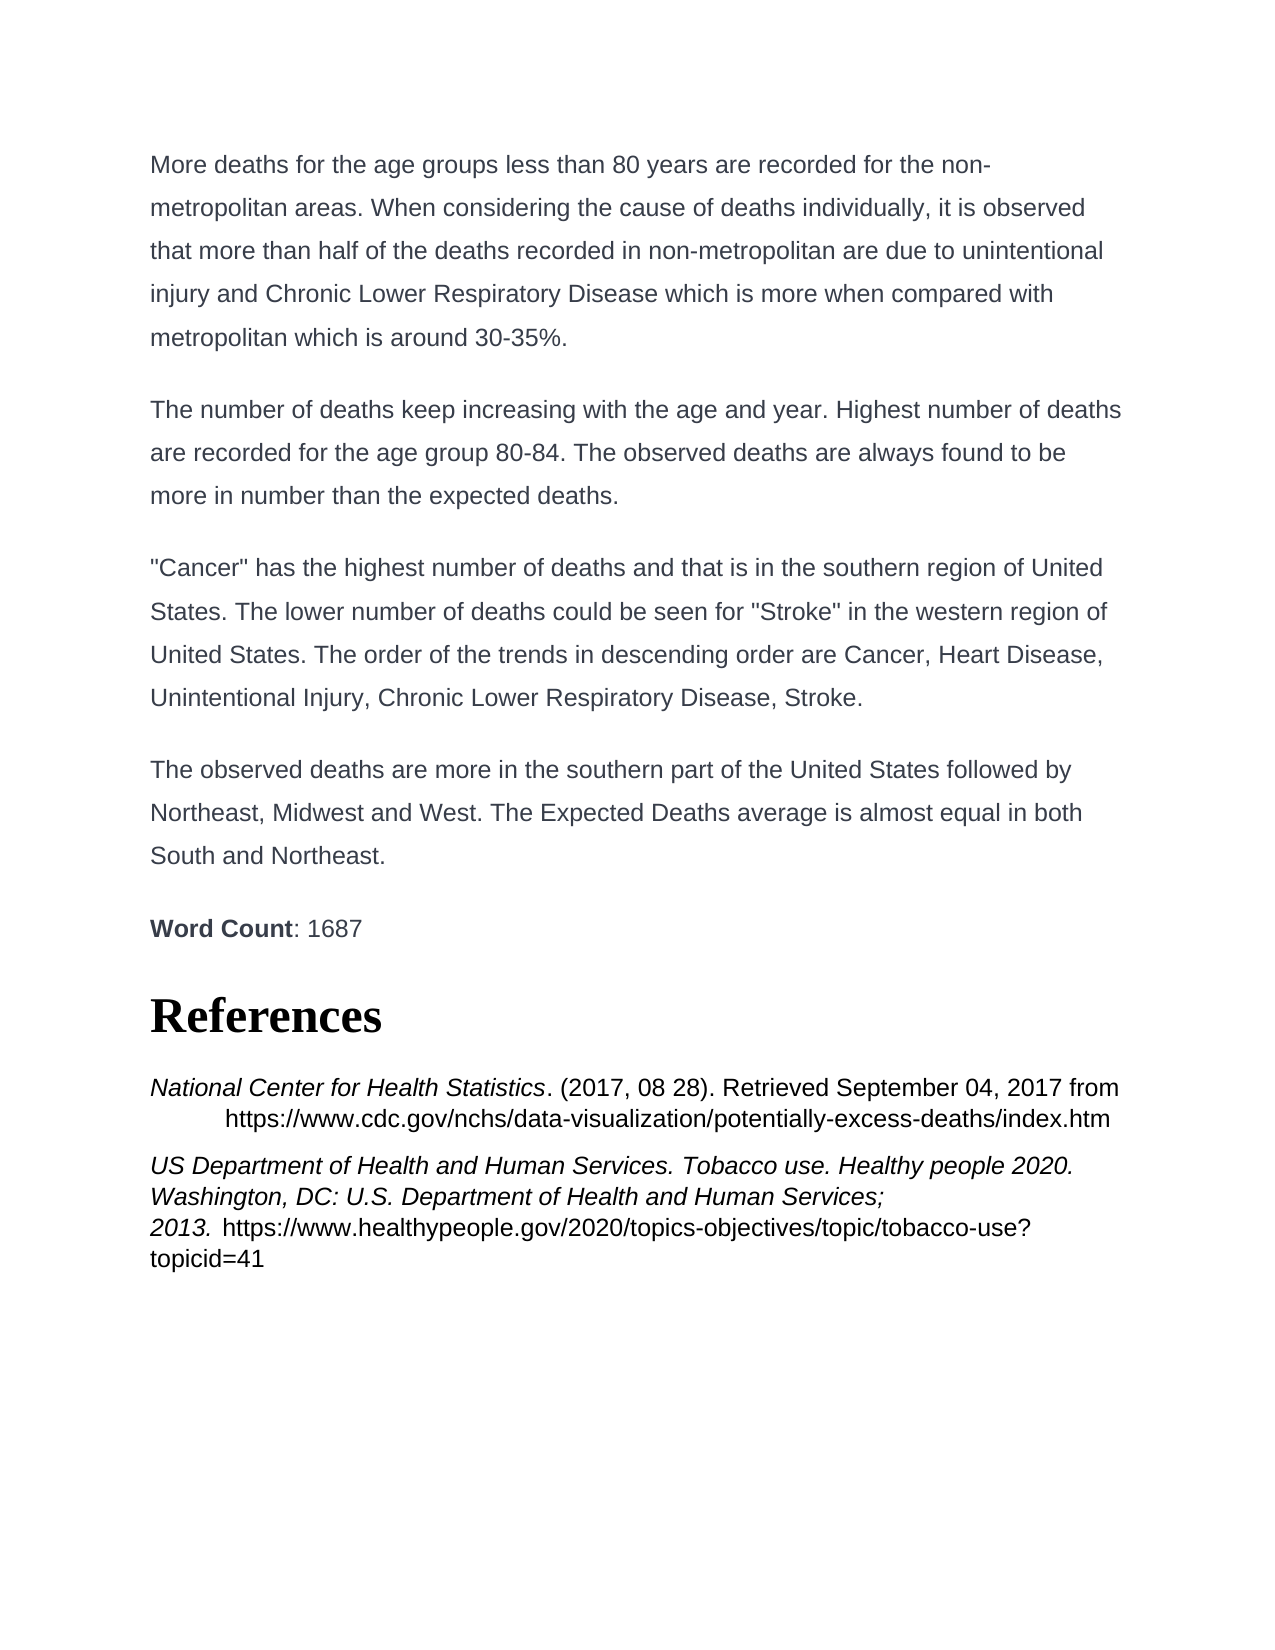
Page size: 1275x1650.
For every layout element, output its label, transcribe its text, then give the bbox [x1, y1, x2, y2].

text "Cancer" has the highest number of deaths and that is in the southern region of United States. The lower number of deaths could be seen for "Stroke" in the western region of United States. The order of the trends in descending order are Cancer, Heart Disease, Unintentional Injury, Chronic Lower Respiratory Disease, Stroke. [150, 553, 1125, 711]
text More deaths for the age groups less than 80 years are recorded for the non-metropolitan areas. When considering the cause of deaths individually, it is observed that more than half of the deaths recorded in non-metropolitan are due to unintentional injury and Chronic Lower Respiratory Disease which is more when compared with metropolitan which is around 30-35%. [150, 150, 1125, 351]
text The number of deaths keep increasing with the age and year. Highest number of deaths are recorded for the age group 80-84. The observed deaths are always found to be more in number than the expected deaths. [150, 395, 1125, 510]
text The observed deaths are more in the southern part of the United States followed by Northeast, Midwest and West. The Expected Deaths average is almost equal in both South and Northeast. [150, 755, 1125, 870]
text Word Count: 1687 [150, 913, 1125, 942]
